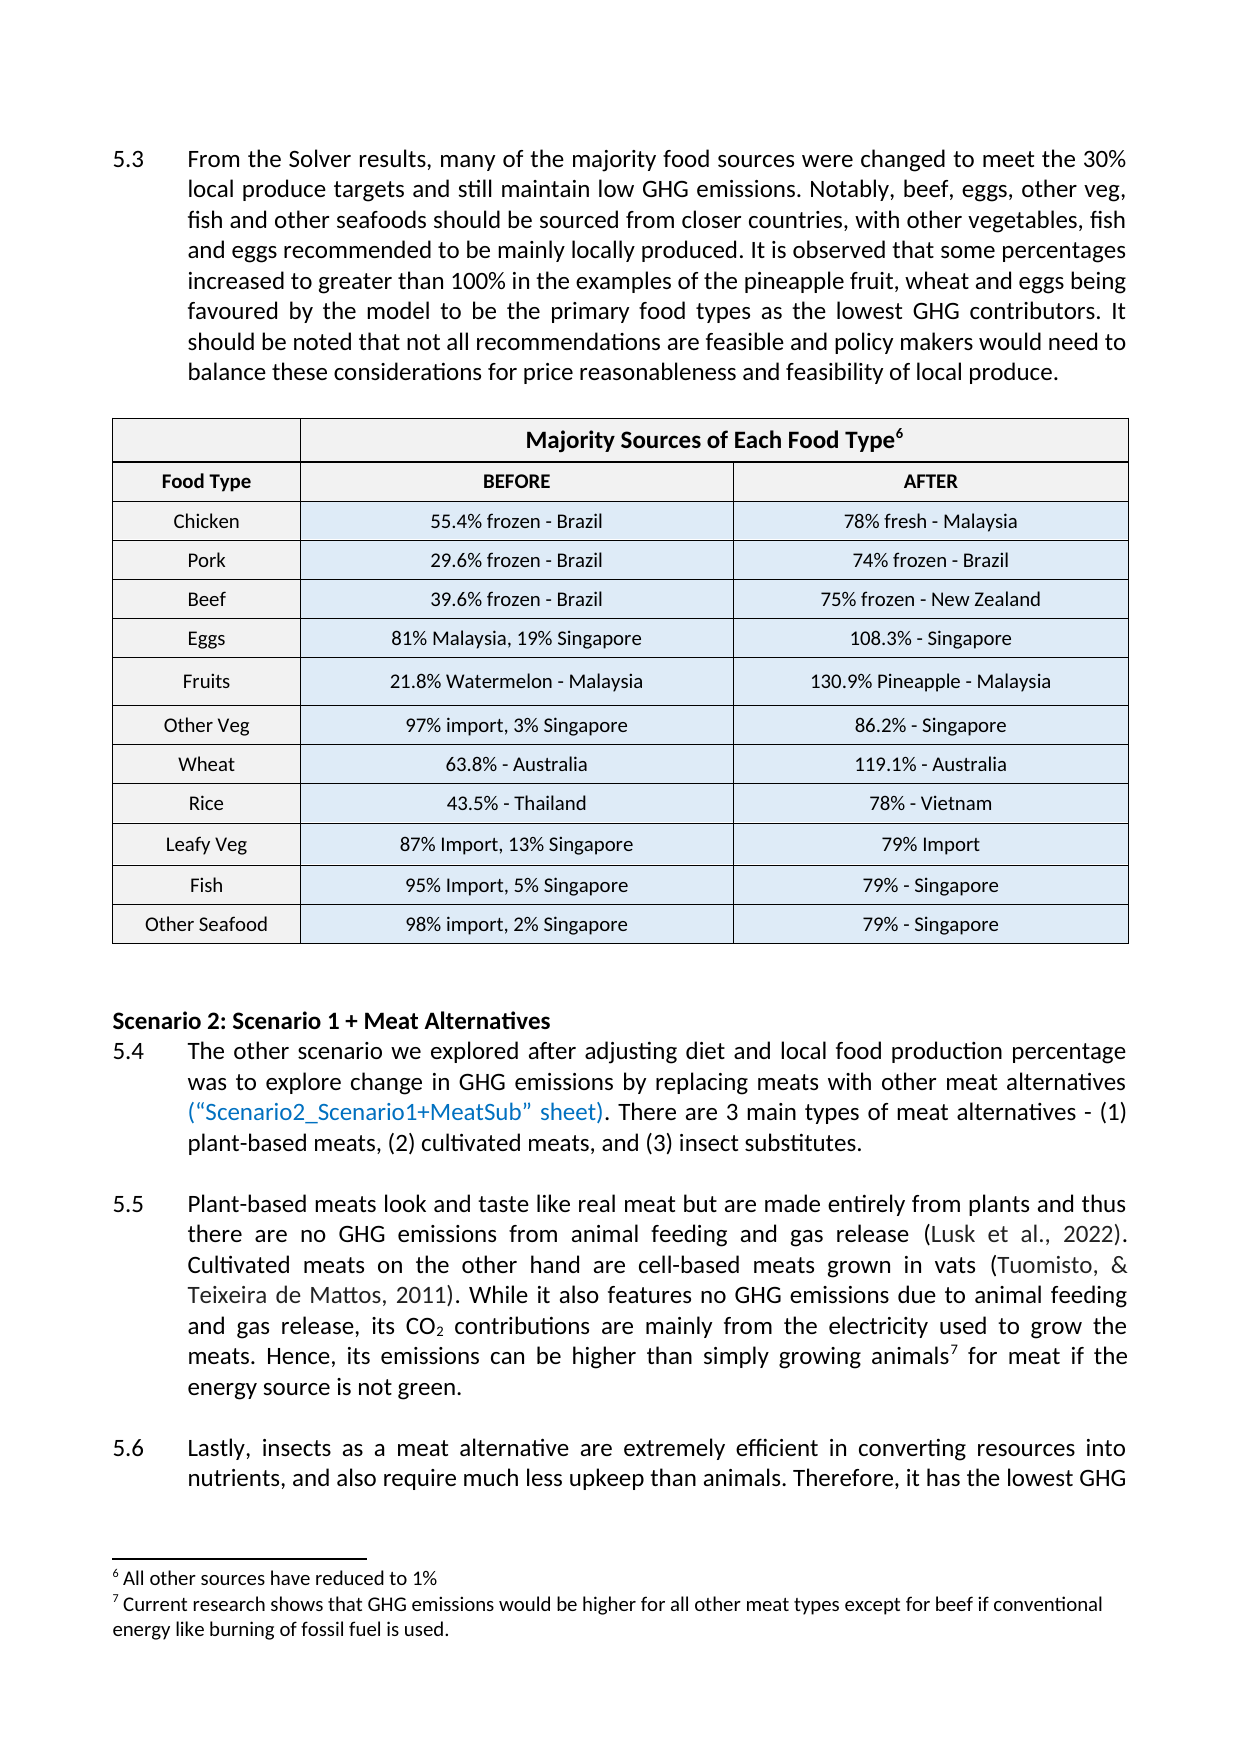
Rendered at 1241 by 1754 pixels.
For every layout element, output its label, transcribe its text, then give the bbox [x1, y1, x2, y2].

table_cell Beef [113, 580, 300, 618]
table_cell 79% Import [734, 824, 1128, 864]
table_cell 97% import, 3% Singapore [301, 706, 733, 744]
table_cell 21.8% Watermelon - Malaysia [301, 658, 733, 705]
table_cell Chicken [113, 502, 300, 539]
table_cell Other Seafood [113, 905, 300, 943]
table_cell Eggs [113, 619, 300, 657]
table_cell 81% Malaysia, 19% Singapore [301, 619, 733, 657]
table_cell 79% - Singapore [734, 905, 1128, 943]
table_cell 95% Import, 5% Singapore [301, 866, 733, 904]
table_header Majority Sources of Each Food Type [301, 419, 1128, 461]
table_header [113, 419, 300, 461]
table_cell Leafy Veg [113, 824, 300, 864]
table_cell 43.5% - Thailand [301, 784, 733, 822]
list From the Solver results, many of the majority food sources were changed to meet the 30% local produce targets and still maintain low GHG emissions. Notably, beef, eggs, other veg, fish and other seafoods should be sourced from closer countries, with other vegetables, fish and eggs recommended to be mainly locally produced. It is observed that some percentages increased to greater than 100% in the examples of the pineapple fruit, wheat and eggs being favoured by the model to be the primary food types as the lowest GHG contributors. It should be noted that not all recommendations are feasible and policy makers would need to balance these considerations for price reasonableness and feasibility of local produce. [112, 143, 1128, 387]
table_cell 130.9% Pineapple - Malaysia [734, 658, 1128, 705]
table_cell Fish [113, 866, 300, 904]
table_cell 79% - Singapore [734, 866, 1128, 904]
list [112, 1432, 1128, 1524]
table_cell 63.8% - Australia [301, 745, 733, 783]
table_cell 98% import, 2% Singapore [301, 905, 733, 943]
table_cell 74% frozen - Brazil [734, 541, 1128, 579]
table_cell 55.4% frozen - Brazil [301, 502, 733, 539]
table_cell Rice [113, 784, 300, 822]
table_cell 86.2% - Singapore [734, 706, 1128, 744]
list Plant-based meats look and taste like real meat but are made entirely from plants and thus there are no GHG emissions from animal feeding and gas release (Lusk et al., 2022). Cultivated meats on the other hand are cell-based meats grown in vats (Tuomisto, & Teixeira de Mattos, 2011). While it also features no GHG emissions due to animal feeding and gas release, its CO2 contributions are mainly from the electricity used to grow the meats. Hence, its emissions can be higher than simply growing animals for meat if the energy source is not green. [112, 1188, 1128, 1402]
table_cell Fruits [113, 658, 300, 705]
table_cell Pork [113, 541, 300, 579]
table_cell 78% fresh - Malaysia [734, 502, 1128, 539]
table_cell 75% frozen - New Zealand [734, 580, 1128, 618]
table_cell Other Veg [113, 706, 300, 744]
table_cell BEFORE [301, 463, 733, 501]
table_cell 87% Import, 13% Singapore [301, 824, 733, 864]
table_cell Wheat [113, 745, 300, 783]
table_cell AFTER [734, 463, 1128, 501]
table_cell 39.6% frozen - Brazil [301, 580, 733, 618]
table_cell 29.6% frozen - Brazil [301, 541, 733, 579]
table_cell 108.3% - Singapore [734, 619, 1128, 657]
table_cell 119.1% - Australia [734, 745, 1128, 783]
table_cell 78% - Vietnam [734, 784, 1128, 822]
text Scenario 2: Scenario 1 + Meat Alternatives [112, 1005, 1128, 1035]
table_cell Food Type [113, 463, 300, 501]
list The other scenario we explored after adjusting diet and local food production percentage was to explore change in GHG emissions by replacing meats with other meat alternatives (“Scenario2_Scenario1+MeatSub” sheet). There are 3 main types of meat alternatives - (1) plant-based meats, (2) cultivated meats, and (3) insect substitutes. [112, 1035, 1128, 1157]
